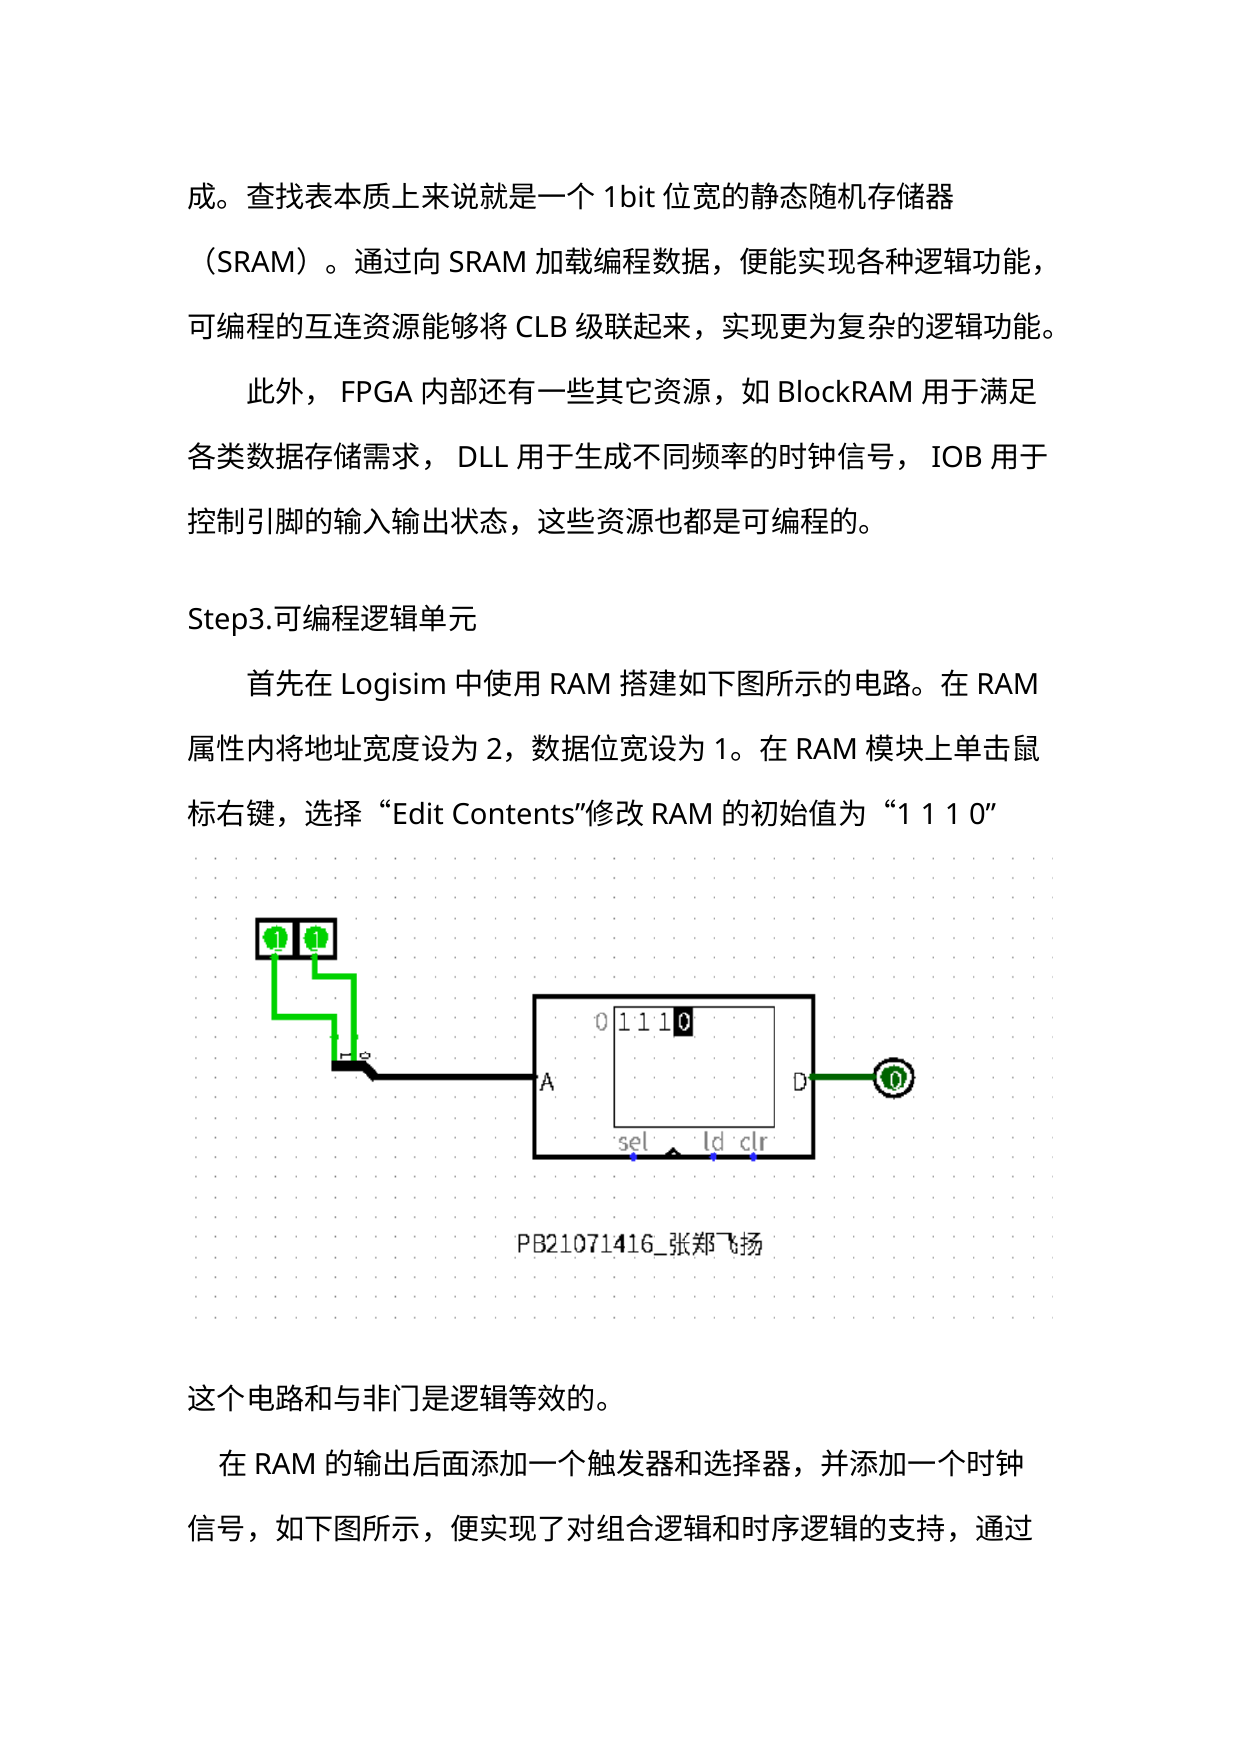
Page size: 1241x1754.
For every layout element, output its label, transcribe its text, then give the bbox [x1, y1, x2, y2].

text Step3.可编程逻辑单元 [187, 584, 1053, 649]
text 这个电路和与非门是逻辑等效的。 [187, 1364, 1053, 1429]
picture [187, 844, 1053, 1332]
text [187, 162, 1053, 357]
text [187, 1429, 1053, 1559]
text 首先在 Logisim 中使用 RAM 搭建如下图所示的电路。在 RAM 属性内将地址宽度设为 2，数据位宽设为 1。在 RAM 模块上单击鼠标右键，选择“Edit Contents”修改 RAM 的初始值为“1 1 1 0” [187, 649, 1053, 844]
text 此外， FPGA 内部还有一些其它资源，如 BlockRAM 用于满足各类数据存储需求， DLL 用于生成不同频率的时钟信号， IOB 用于控制引脚的输入输出状态，这些资源也都是可编程的。 [187, 357, 1053, 552]
